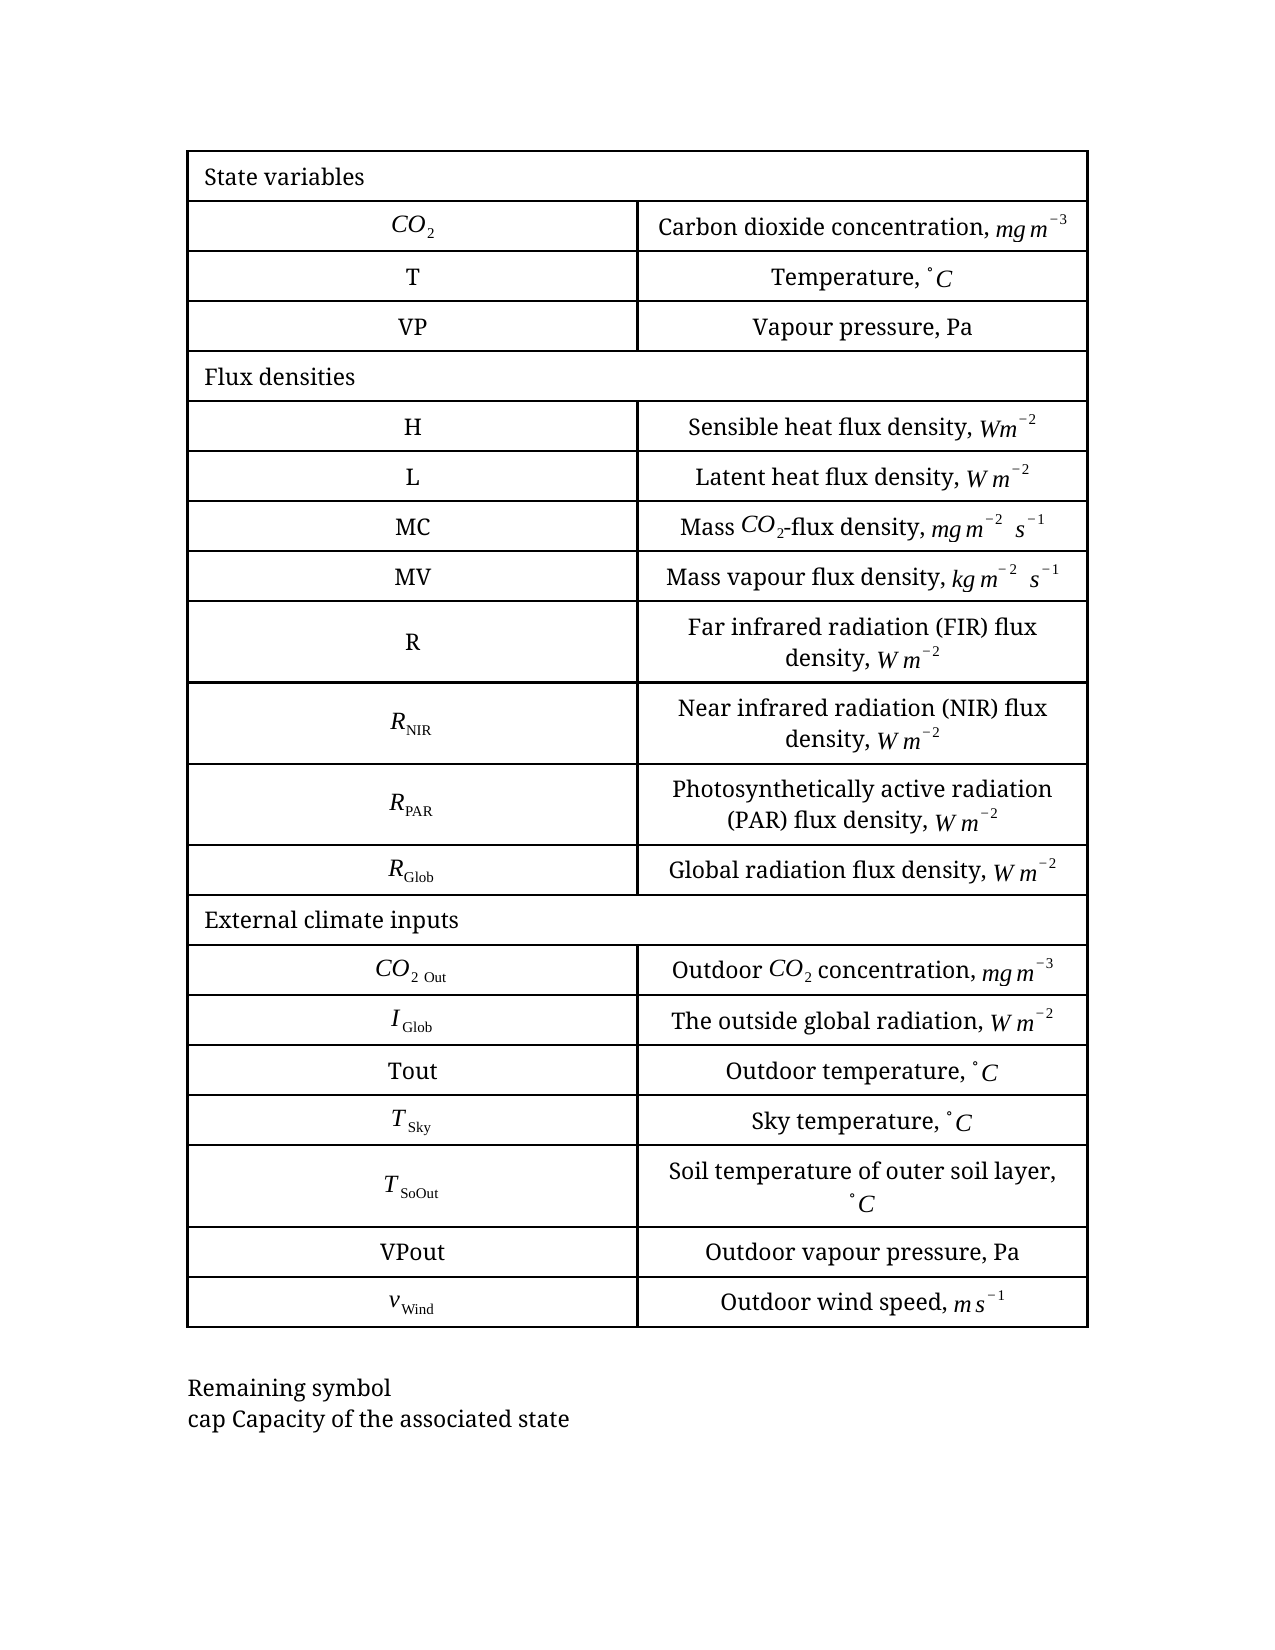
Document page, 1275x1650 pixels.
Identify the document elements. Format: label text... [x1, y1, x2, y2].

table_cell [189, 202, 636, 250]
table_cell Photosynthetically active radiation (PAR) flux density, [639, 765, 1086, 844]
table_cell [189, 946, 636, 994]
table_cell MC [189, 502, 636, 550]
table_cell H [189, 402, 636, 450]
text Remaining symbol cap Capacity of the associated state [187, 1372, 1087, 1434]
table_cell Mass -flux density, [639, 502, 1086, 550]
table_cell Outdoor vapour pressure, Pa [639, 1228, 1086, 1276]
table_cell Carbon dioxide concentration, [639, 202, 1086, 250]
table_cell Near infrared radiation (NIR) flux density, [639, 684, 1086, 763]
table_cell Outdoor concentration, [639, 946, 1086, 994]
table_cell Tout [189, 1046, 636, 1094]
table_cell VP [189, 302, 636, 350]
table_cell MV [189, 552, 636, 600]
table_cell Flux densities [189, 352, 1086, 400]
table_cell Soil temperature of outer soil layer, [639, 1146, 1086, 1226]
table_cell [189, 765, 636, 844]
table_cell State variables [189, 152, 1086, 200]
table_cell L [189, 452, 636, 500]
table_cell [189, 684, 636, 763]
table_cell [189, 1278, 636, 1326]
table_cell External climate inputs [189, 896, 1086, 944]
table_cell [189, 1146, 636, 1226]
table_cell Sky temperature, [639, 1096, 1086, 1144]
table_cell The outside global radiation, [639, 996, 1086, 1044]
table_cell Outdoor temperature, [639, 1046, 1086, 1094]
table_cell Outdoor wind speed, [639, 1278, 1086, 1326]
table_cell Far infrared radiation (FIR) flux density, [639, 602, 1086, 681]
table_cell Temperature, [639, 252, 1086, 300]
table_cell [189, 846, 636, 894]
table_cell T [189, 252, 636, 300]
table_cell [189, 1096, 636, 1144]
table_cell VPout [189, 1228, 636, 1276]
table_cell Vapour pressure, Pa [639, 302, 1086, 350]
table_cell Global radiation flux density, [639, 846, 1086, 894]
table_cell Sensible heat flux density, [639, 402, 1086, 450]
table_cell Mass vapour flux density, [639, 552, 1086, 600]
table_cell R [189, 602, 636, 681]
table_cell Latent heat flux density, [639, 452, 1086, 500]
table_cell [189, 996, 636, 1044]
